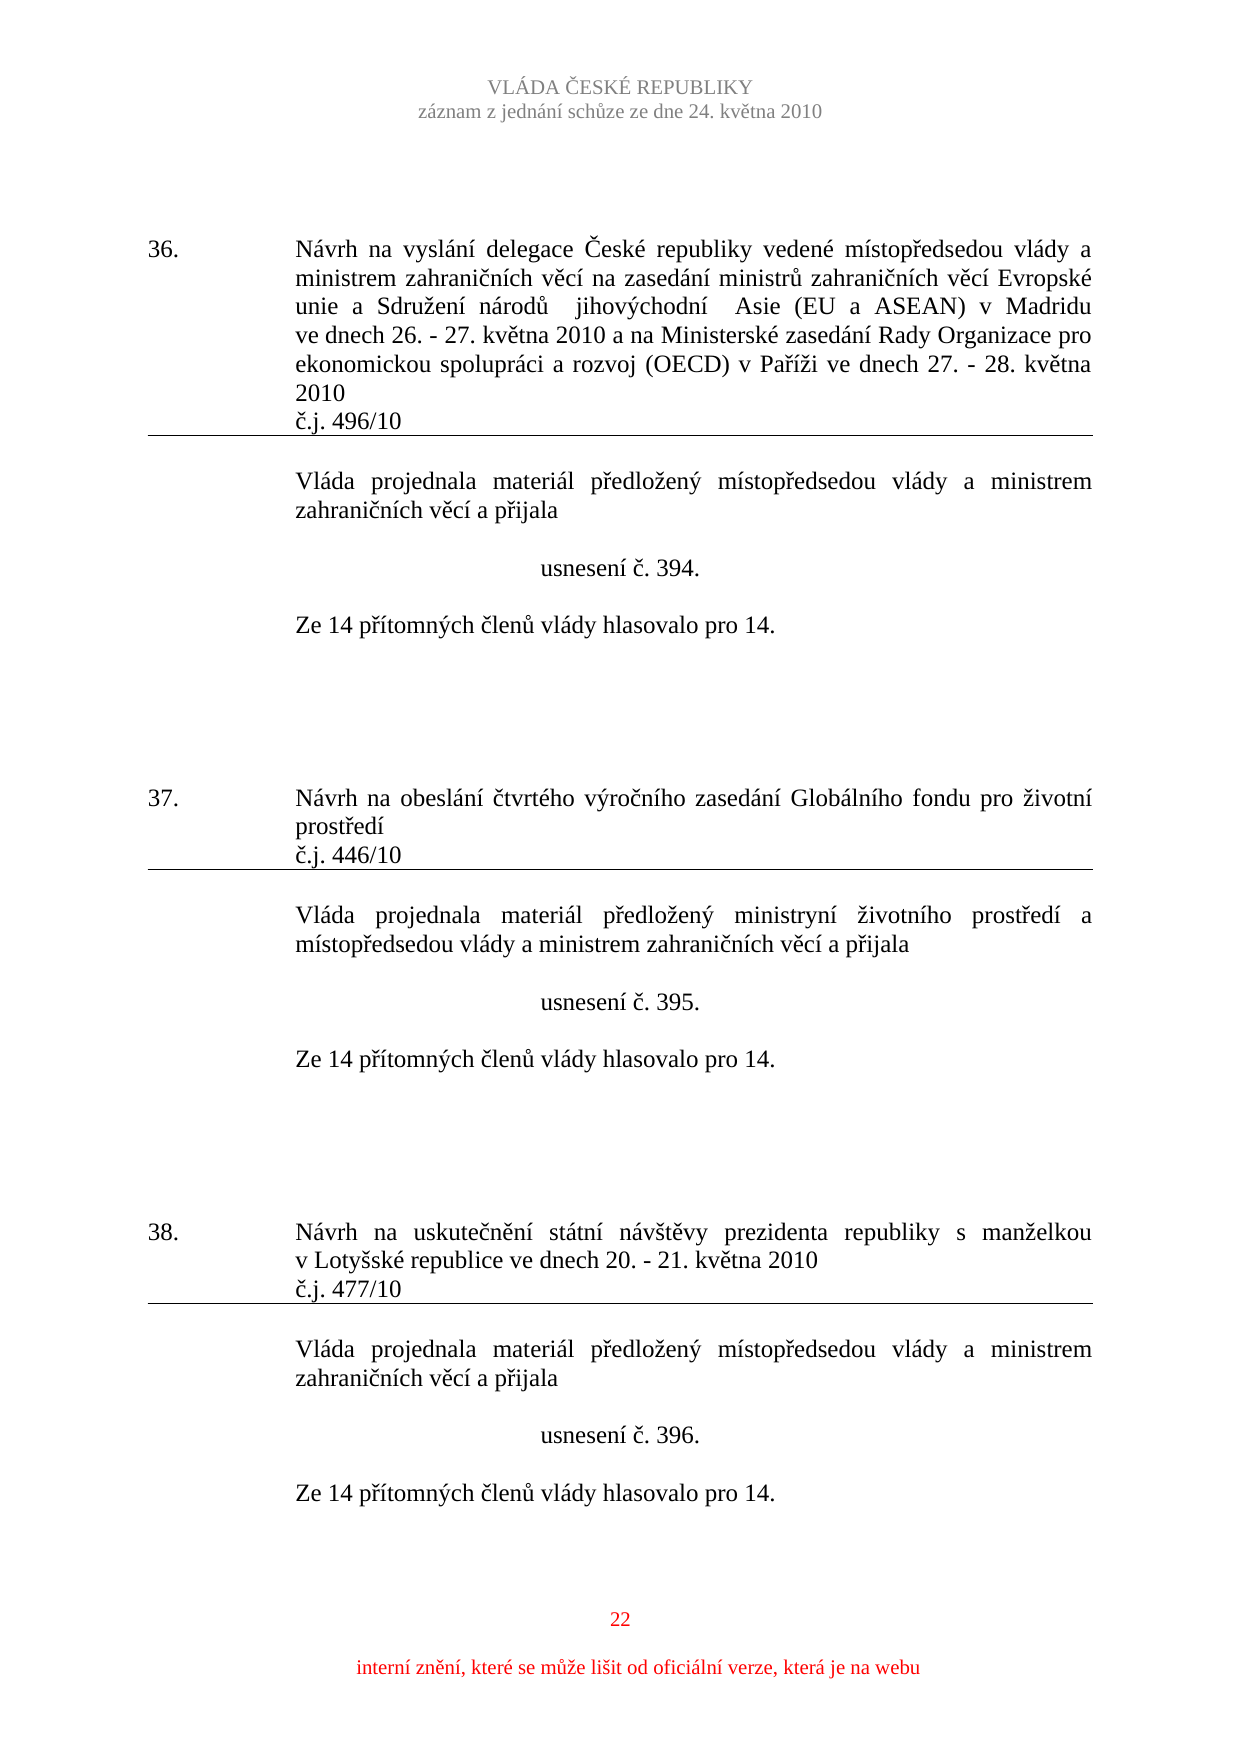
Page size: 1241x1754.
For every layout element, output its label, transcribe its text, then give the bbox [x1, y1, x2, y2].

text č.j. 496/10 [148, 406, 1093, 435]
text Ze 14 přítomných členů vlády hlasovalo pro 14. [148, 1044, 1093, 1073]
text usnesení č. 395. [148, 987, 1093, 1015]
text usnesení č. 396. [148, 1420, 1093, 1449]
text Vláda projednala materiál předložený ministryní životního prostředí a místopředsedou vlády a ministrem zahraničních věcí a přijala [148, 900, 1093, 958]
text Ze 14 přítomných členů vlády hlasovalo pro 14. [148, 1478, 1093, 1507]
text Vláda projednala materiál předložený místopředsedou vlády a ministrem zahraničních věcí a přijala [148, 466, 1093, 524]
text 37. Návrh na obeslání čtvrtého výročního zasedání Globálního fondu pro životní prostředí [148, 783, 1093, 840]
text 38. Návrh na uskutečnění státní návštěvy prezidenta republiky s manželkou v Lotyšské republice ve dnech 20. - 21. května 2010 [148, 1217, 1093, 1274]
text usnesení č. 394. [148, 553, 1093, 581]
text č.j. 477/10 [148, 1274, 1093, 1303]
text 36. Návrh na vyslání delegace České republiky vedené místopředsedou vlády a ministrem zahraničních věcí na zasedání ministrů zahraničních věcí Evropské unie a Sdružení národů jihovýchodní Asie (EU a ASEAN) v Madridu ve dnech 26. - 27. května 2010 a na Ministerské zasedání Rady Organizace pro ekonomickou spolupráci a rozvoj (OECD) v Paříži ve dnech 27. - 28. května 2010 [148, 234, 1093, 406]
text č.j. 446/10 [148, 840, 1093, 869]
text Ze 14 přítomných členů vlády hlasovalo pro 14. [148, 610, 1093, 639]
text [148, 1334, 1093, 1392]
